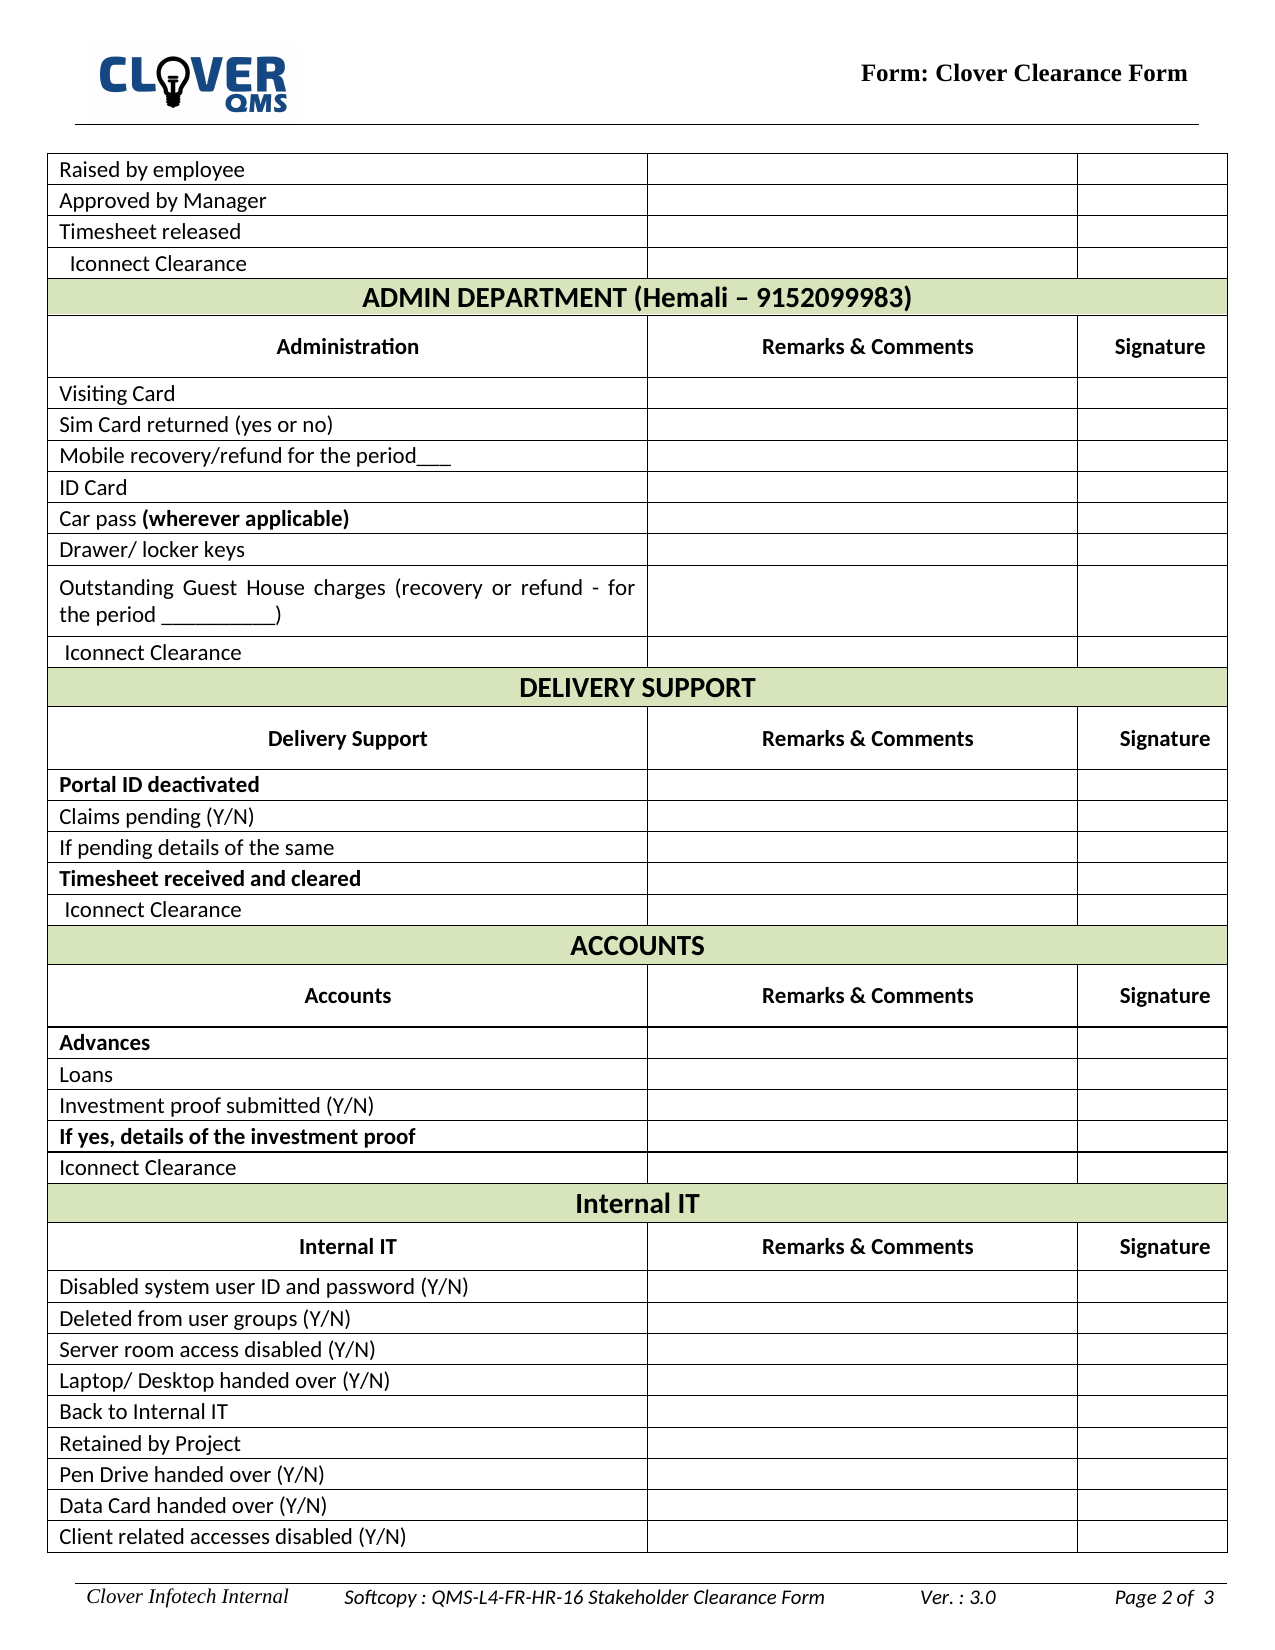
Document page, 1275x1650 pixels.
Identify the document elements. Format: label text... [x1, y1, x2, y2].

table_cell [648, 1121, 1077, 1151]
table_cell [1078, 154, 1227, 184]
table_cell [1078, 1028, 1227, 1058]
table_cell [648, 801, 1077, 831]
table_cell [1078, 248, 1227, 278]
table_cell [1078, 216, 1227, 247]
table_cell [1078, 801, 1227, 831]
table_cell Delivery Support [48, 707, 647, 768]
table_cell [648, 378, 1077, 408]
table_cell Pen Drive handed over (Y/N) [48, 1459, 647, 1489]
table_cell Advances [48, 1028, 647, 1058]
table_cell Deleted from user groups (Y/N) [48, 1303, 647, 1333]
table_cell [648, 409, 1077, 439]
table_cell Visiting Card [48, 378, 647, 408]
table_cell [1078, 1153, 1227, 1183]
table_cell ACCOUNTS [48, 926, 1227, 964]
table_cell [648, 534, 1077, 564]
table_cell [648, 216, 1077, 247]
table_cell [1078, 637, 1227, 667]
table_cell [648, 1490, 1077, 1520]
table_cell [1078, 441, 1227, 471]
table_cell [1078, 1334, 1227, 1364]
table_cell [1078, 1121, 1227, 1151]
table_cell Retained by Project [48, 1428, 647, 1458]
table_cell Server room access disabled (Y/N) [48, 1334, 647, 1364]
table_cell Car pass (wherever applicable) [48, 503, 647, 533]
table_cell [1078, 1271, 1227, 1302]
table_cell [648, 1334, 1077, 1364]
table_cell [648, 185, 1077, 215]
table_cell [1078, 1521, 1227, 1552]
table_cell ID Card [48, 472, 647, 502]
table_cell Laptop/ Desktop handed over (Y/N) [48, 1365, 647, 1395]
table_cell [648, 770, 1077, 800]
table_cell [648, 503, 1077, 533]
table_cell Iconnect Clearance [48, 895, 647, 925]
table_cell Client related accesses disabled (Y/N) [48, 1521, 647, 1552]
picture [86, 44, 302, 124]
table_cell [648, 154, 1077, 184]
table_cell [648, 1303, 1077, 1333]
table_cell DELIVERY SUPPORT [48, 668, 1227, 706]
table_cell [648, 832, 1077, 862]
table_cell [648, 1459, 1077, 1489]
table_cell [1078, 895, 1227, 925]
table_cell [648, 1428, 1077, 1458]
table_cell Signature [1078, 965, 1227, 1026]
table_cell [1078, 1090, 1227, 1120]
table_cell Claims pending (Y/N) [48, 801, 647, 831]
table_cell [1078, 832, 1227, 862]
table_cell [648, 248, 1077, 278]
table_cell Timesheet received and cleared [48, 863, 647, 893]
table_cell Signature [1078, 1223, 1227, 1270]
table_cell [1078, 409, 1227, 439]
table_cell Signature [1078, 316, 1227, 377]
table_cell [648, 895, 1077, 925]
table_cell [1078, 503, 1227, 533]
table_cell [1078, 770, 1227, 800]
table_cell [1078, 185, 1227, 215]
table_cell Iconnect Clearance [48, 248, 647, 278]
table_cell [648, 566, 1077, 636]
table_cell [1078, 1303, 1227, 1333]
table_cell [648, 863, 1077, 893]
table_cell [648, 1028, 1077, 1058]
table_cell Remarks & Comments [648, 1223, 1077, 1270]
table_cell Investment proof submitted (Y/N) [48, 1090, 647, 1120]
table_cell Remarks & Comments [648, 965, 1077, 1026]
table_cell [648, 1153, 1077, 1183]
table_cell Remarks & Comments [648, 707, 1077, 768]
table_cell [648, 441, 1077, 471]
table_cell [648, 1396, 1077, 1427]
table_cell Disabled system user ID and password (Y/N) [48, 1271, 647, 1302]
table_cell [1078, 534, 1227, 564]
table_cell ADMIN DEPARTMENT (Hemali – 9152099983) [48, 279, 1227, 314]
table_cell If pending details of the same [48, 832, 647, 862]
table_cell [1078, 378, 1227, 408]
table_cell Iconnect Clearance [48, 1153, 647, 1183]
table_cell [1078, 1490, 1227, 1520]
table_cell [648, 637, 1077, 667]
table_cell Administration [48, 316, 647, 377]
table_cell Signature [1078, 707, 1227, 768]
table_cell Approved by Manager [48, 185, 647, 215]
table_cell [648, 1365, 1077, 1395]
table_cell Back to Internal IT [48, 1396, 647, 1427]
table_cell Portal ID deactivated [48, 770, 647, 800]
table_cell [1078, 1396, 1227, 1427]
table_cell Timesheet released [48, 216, 647, 247]
table_cell [1078, 1459, 1227, 1489]
table_cell Outstanding Guest House charges (recovery or refund - for the period __________) [48, 566, 647, 636]
table_cell [1078, 863, 1227, 893]
table_cell Accounts [48, 965, 647, 1026]
table_cell [1078, 472, 1227, 502]
table_cell [648, 1059, 1077, 1089]
table_cell Drawer/ locker keys [48, 534, 647, 564]
table_cell Mobile recovery/refund for the period___ [48, 441, 647, 471]
table_cell Internal IT [48, 1184, 1227, 1222]
table_cell Loans [48, 1059, 647, 1089]
table_cell [648, 472, 1077, 502]
table_cell Data Card handed over (Y/N) [48, 1490, 647, 1520]
table_cell Iconnect Clearance [48, 637, 647, 667]
table_cell Remarks & Comments [648, 316, 1077, 377]
table_cell [648, 1271, 1077, 1302]
table_cell If yes, details of the investment proof [48, 1121, 647, 1151]
table_cell Sim Card returned (yes or no) [48, 409, 647, 439]
table_cell Raised by employee [48, 154, 647, 184]
table_cell [648, 1521, 1077, 1552]
table_cell [648, 1090, 1077, 1120]
table_cell [1078, 566, 1227, 636]
table_cell [1078, 1365, 1227, 1395]
table_cell Internal IT [48, 1223, 647, 1270]
table_cell [1078, 1428, 1227, 1458]
table_cell [1078, 1059, 1227, 1089]
